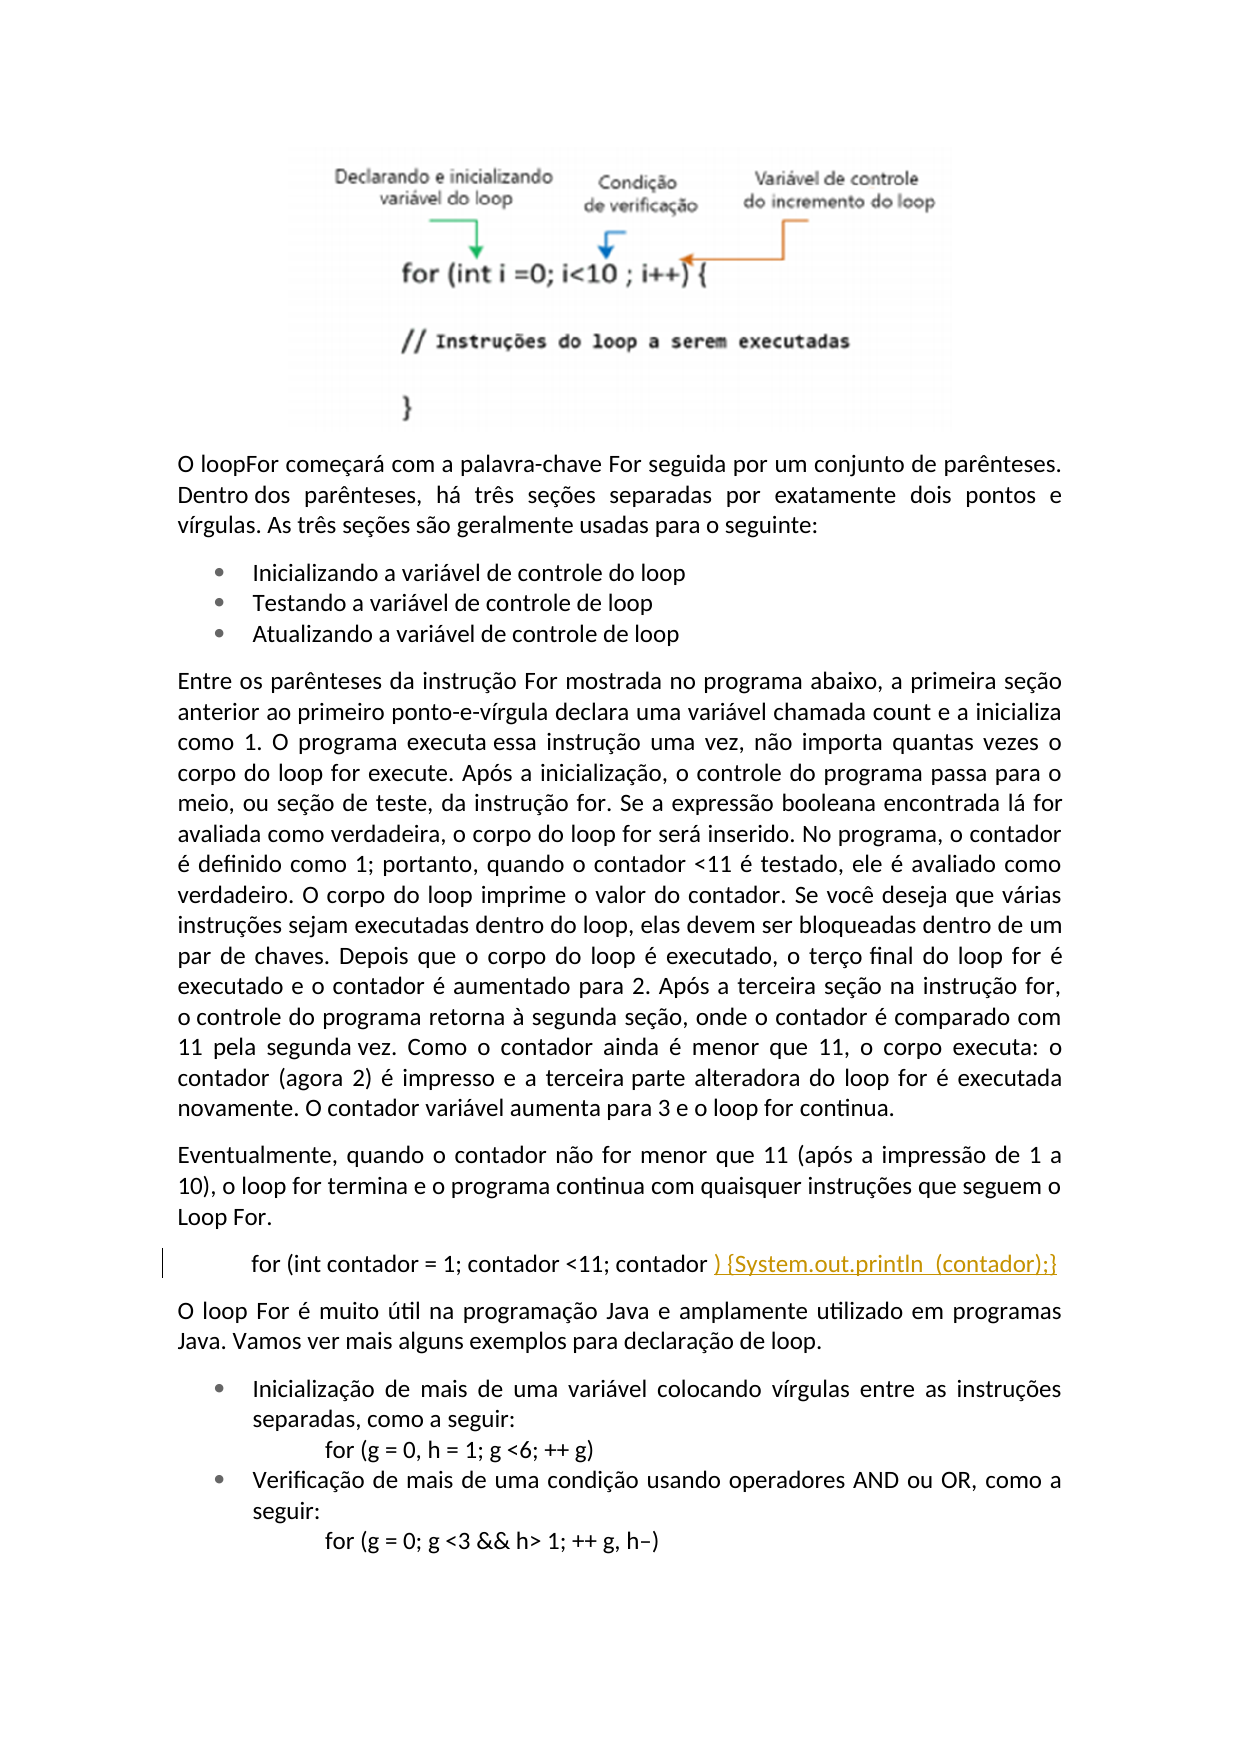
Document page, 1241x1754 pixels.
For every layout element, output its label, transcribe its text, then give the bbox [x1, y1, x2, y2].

text O loop For é muito útil na programação Java e amplamente utilizado em programas Java. Vamos ver mais alguns exemplos para declaração de loop. [177, 1295, 1063, 1356]
text for (int contador = 1; contador <11; contador [177, 1248, 1063, 1278]
list Inicialização de mais de uma variável colocando vírgulas entre as instruções separadas, como a seguir: [215, 1373, 1063, 1434]
list Atualizando a variável de controle de loop [215, 618, 1063, 648]
list Verificação de mais de uma condição usando operadores AND ou OR, como a seguir: [215, 1464, 1063, 1525]
list for (g = 0, h = 1; g <6; ++ g) [252, 1434, 1063, 1464]
list Inicializando a variável de controle do loop [215, 557, 1063, 587]
text Entre os parênteses da instrução For mostrada no programa abaixo, a primeira seção anterior ao primeiro ponto-e-vírgula declara uma variável chamada count e a inicializa como 1. O programa executa essa instrução uma vez, não importa quantas vezes o corpo do loop for execute. Após a inicialização, o controle do programa passa para o meio, ou seção de teste, da instrução for. Se a expressão booleana encontrada lá for avaliada como verdadeira, o corpo do loop for será inserido. No programa, o contador é definido como 1; portanto, quando o contador <11 é testado, ele é avaliado como verdadeiro. O corpo do loop imprime o valor do contador. Se você deseja que várias instruções sejam executadas dentro do loop, elas devem ser bloqueadas dentro de um par de chaves. Depois que o corpo do loop é executado, o terço final do loop for é executado e o contador é aumentado para 2. Após a terceira seção na instrução for, o controle do programa retorna à segunda seção, onde o contador é comparado com 11 pela segunda vez. Como o contador ainda é menor que 11, o corpo executa: o contador (agora 2) é impresso e a terceira parte alteradora do loop for é executada novamente. O contador variável aumenta para 3 e o loop for continua. [177, 665, 1063, 1123]
picture [287, 147, 953, 432]
list for (g = 0; g <3 && h> 1; ++ g, h–) [252, 1525, 1063, 1556]
list Testando a variável de controle de loop [215, 587, 1063, 618]
text O loopFor começará com a palavra-chave For seguida por um conjunto de parênteses. Dentro dos parênteses, há três seções separadas por exatamente dois pontos e vírgulas. As três seções são geralmente usadas para o seguinte: [177, 449, 1063, 540]
text Eventualmente, quando o contador não for menor que 11 (após a impressão de 1 a 10), o loop for termina e o programa continua com quaisquer instruções que seguem o Loop For. [177, 1139, 1063, 1231]
